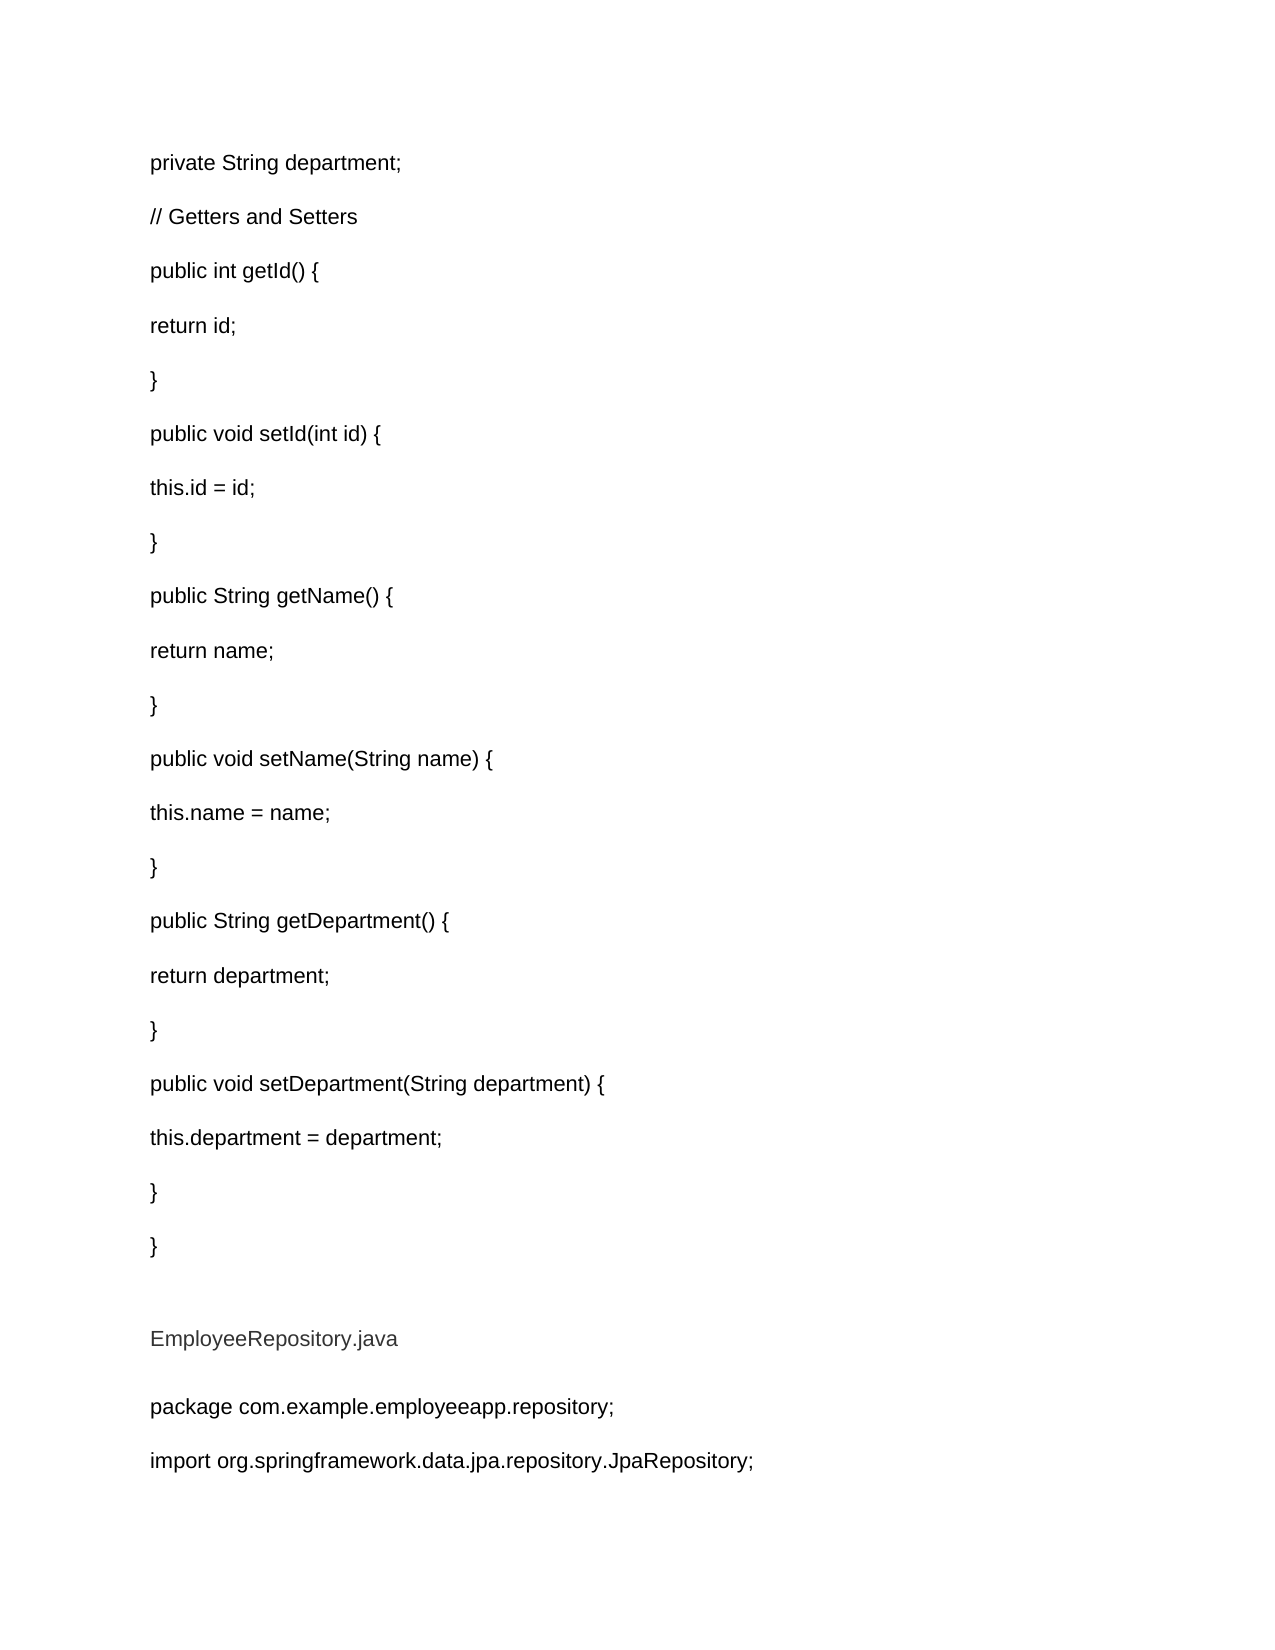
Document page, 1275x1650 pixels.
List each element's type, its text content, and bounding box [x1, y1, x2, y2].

text } [150, 1179, 1125, 1204]
text } [150, 529, 1125, 554]
text return id; [150, 312, 1125, 338]
text } [150, 854, 1125, 879]
text } [150, 1233, 1125, 1258]
text // Getters and Setters [150, 204, 1125, 229]
text return department; [150, 962, 1125, 988]
text public void setDepartment(String department) { [150, 1071, 1125, 1096]
text public String getDepartment() { [150, 908, 1125, 933]
text this.department = department; [150, 1125, 1125, 1150]
text import org.springframework.data.jpa.repository.JpaRepository; [150, 1448, 1125, 1473]
text public String getName() { [150, 583, 1125, 608]
text public int getId() { [150, 258, 1125, 283]
text this.name = name; [150, 800, 1125, 825]
text public void setId(int id) { [150, 421, 1125, 446]
text return name; [150, 637, 1125, 663]
text private String department; [150, 150, 1125, 175]
text } [150, 1017, 1125, 1042]
text EmployeeRepository.java package com.example.employeeapp.repository; [150, 1287, 1125, 1419]
text } [150, 692, 1125, 717]
text public void setName(String name) { [150, 746, 1125, 771]
text } [150, 367, 1125, 392]
text this.id = id; [150, 475, 1125, 500]
